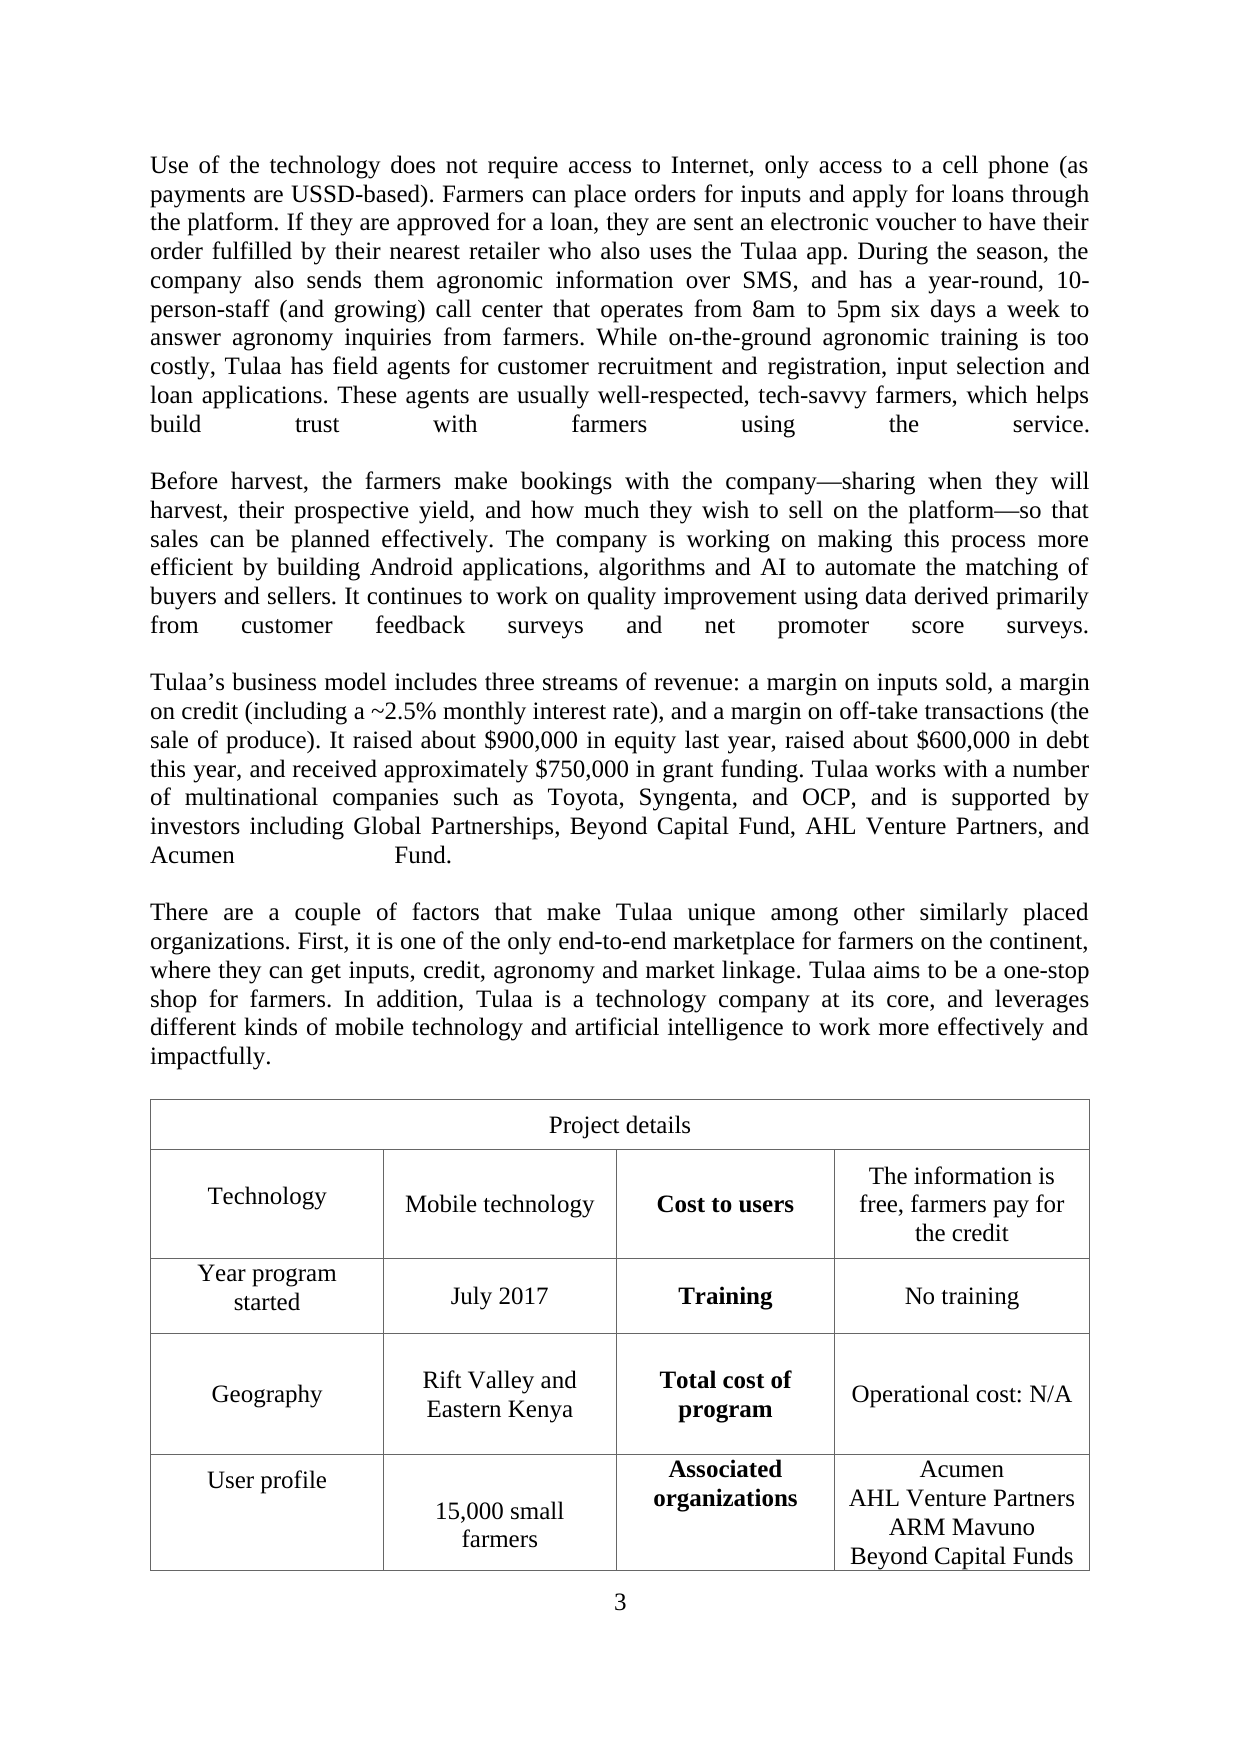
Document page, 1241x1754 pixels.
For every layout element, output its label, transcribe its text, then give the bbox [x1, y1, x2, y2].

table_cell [617, 1455, 834, 1569]
table_cell Mobile technology [384, 1150, 616, 1257]
table_cell The information is free, farmers pay for the credit [835, 1150, 1089, 1257]
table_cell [835, 1455, 1089, 1569]
table_cell Training [617, 1259, 834, 1333]
table_cell Technology [151, 1150, 383, 1257]
table_cell Cost to users [617, 1150, 834, 1257]
table_cell July 2017 [384, 1259, 616, 1333]
table_cell No training [835, 1259, 1089, 1333]
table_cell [384, 1455, 616, 1569]
table_cell Geography [151, 1334, 383, 1453]
table_cell Operational cost: N/A [835, 1334, 1089, 1453]
table_cell Year program started [151, 1259, 383, 1333]
table_header Project details [151, 1100, 1089, 1149]
table_cell User profile [151, 1455, 383, 1569]
table_cell Total cost of program [617, 1334, 834, 1453]
table_cell Rift Valley and Eastern Kenya [384, 1334, 616, 1453]
